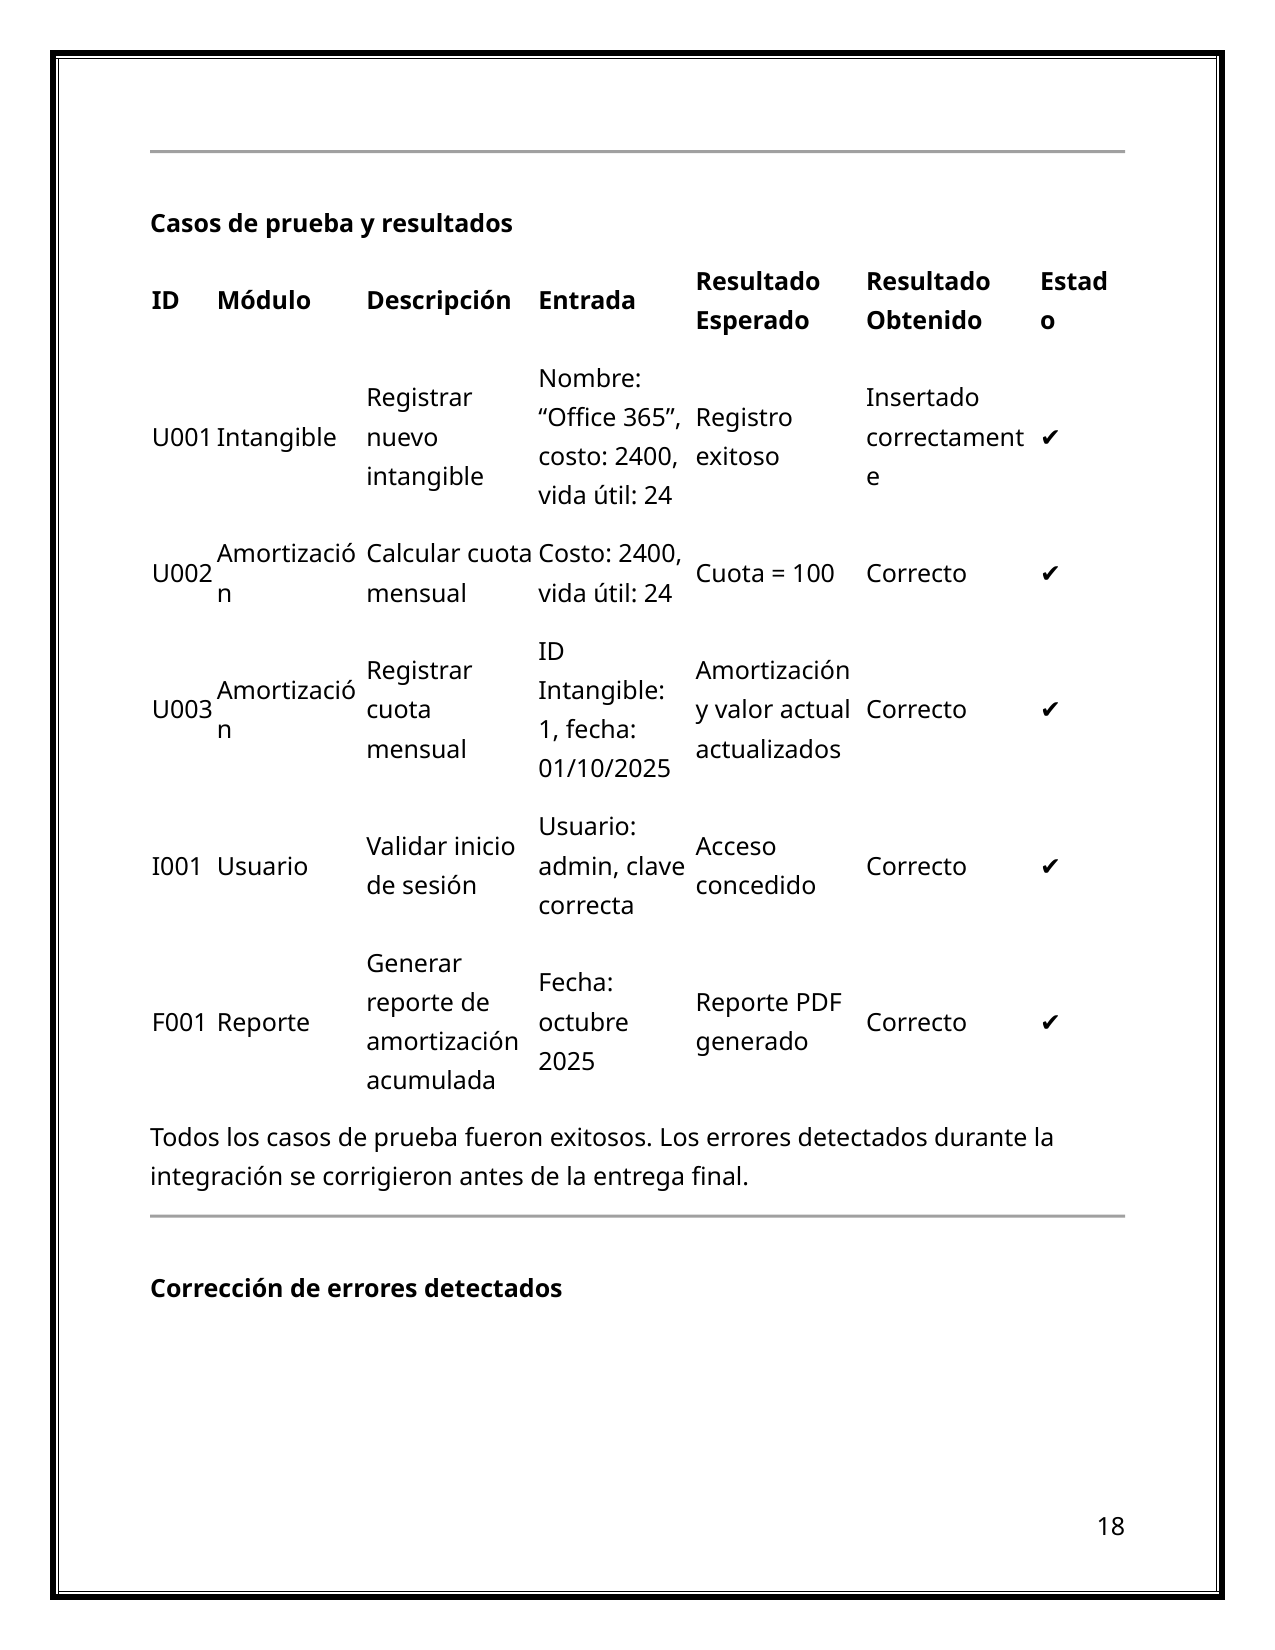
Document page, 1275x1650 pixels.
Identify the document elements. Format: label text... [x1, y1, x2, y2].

table_cell Amortización y valor actual actualizados [694, 632, 864, 807]
table_cell Calcular cuota mensual [365, 535, 536, 632]
table_cell ✔ [1039, 359, 1125, 534]
table_cell Usuario: admin, clave correcta [536, 808, 694, 944]
table_cell Insertado correctamente [864, 359, 1038, 534]
table_cell ✔ [1039, 632, 1125, 807]
table_cell Generar reporte de amortización acumulada [365, 944, 536, 1119]
table_cell Fecha: octubre 2025 [536, 944, 694, 1119]
table_header Entrada [536, 262, 694, 359]
table_cell Correcto [864, 808, 1038, 944]
table_header Módulo [215, 262, 364, 359]
table_cell Registrar nuevo intangible [365, 359, 536, 534]
table_header Resultado Obtenido [864, 262, 1038, 359]
table_cell Registrar cuota mensual [365, 632, 536, 807]
table_cell ✔ [1039, 944, 1125, 1119]
table_cell Registro exitoso [694, 359, 864, 534]
table_cell U003 [150, 632, 215, 807]
table_cell Acceso concedido [694, 808, 864, 944]
table_cell ✔ [1039, 808, 1125, 944]
text Todos los casos de prueba fueron exitosos. Los errores detectados durante la integración se corrigieron antes de la entrega final. [150, 1119, 1125, 1193]
table_cell Nombre: “Office 365”, costo: 2400, vida útil: 24 [536, 359, 694, 534]
text Casos de prueba y resultados [150, 206, 1125, 240]
table_header Estado [1039, 262, 1125, 359]
table_cell Amortización [215, 535, 364, 632]
table_cell Usuario [215, 808, 364, 944]
table_cell ID Intangible: 1, fecha: 01/10/2025 [536, 632, 694, 807]
table_cell Costo: 2400, vida útil: 24 [536, 535, 694, 632]
table_cell ✔ [1039, 535, 1125, 632]
table_cell Reporte [215, 944, 364, 1119]
table_header ID [150, 262, 215, 359]
table_cell Validar inicio de sesión [365, 808, 536, 944]
table_cell Correcto [864, 535, 1038, 632]
table_cell F001 [150, 944, 215, 1119]
table_cell Correcto [864, 944, 1038, 1119]
table_cell Correcto [864, 632, 1038, 807]
table_cell Intangible [215, 359, 364, 534]
table_header Resultado Esperado [694, 262, 864, 359]
table_cell Reporte PDF generado [694, 944, 864, 1119]
table_cell U001 [150, 359, 215, 534]
table_header Descripción [365, 262, 536, 359]
table_cell Cuota = 100 [694, 535, 864, 632]
table_cell I001 [150, 808, 215, 944]
table_cell Amortización [215, 632, 364, 807]
table_cell U002 [150, 535, 215, 632]
text Corrección de errores detectados [150, 1270, 1125, 1304]
